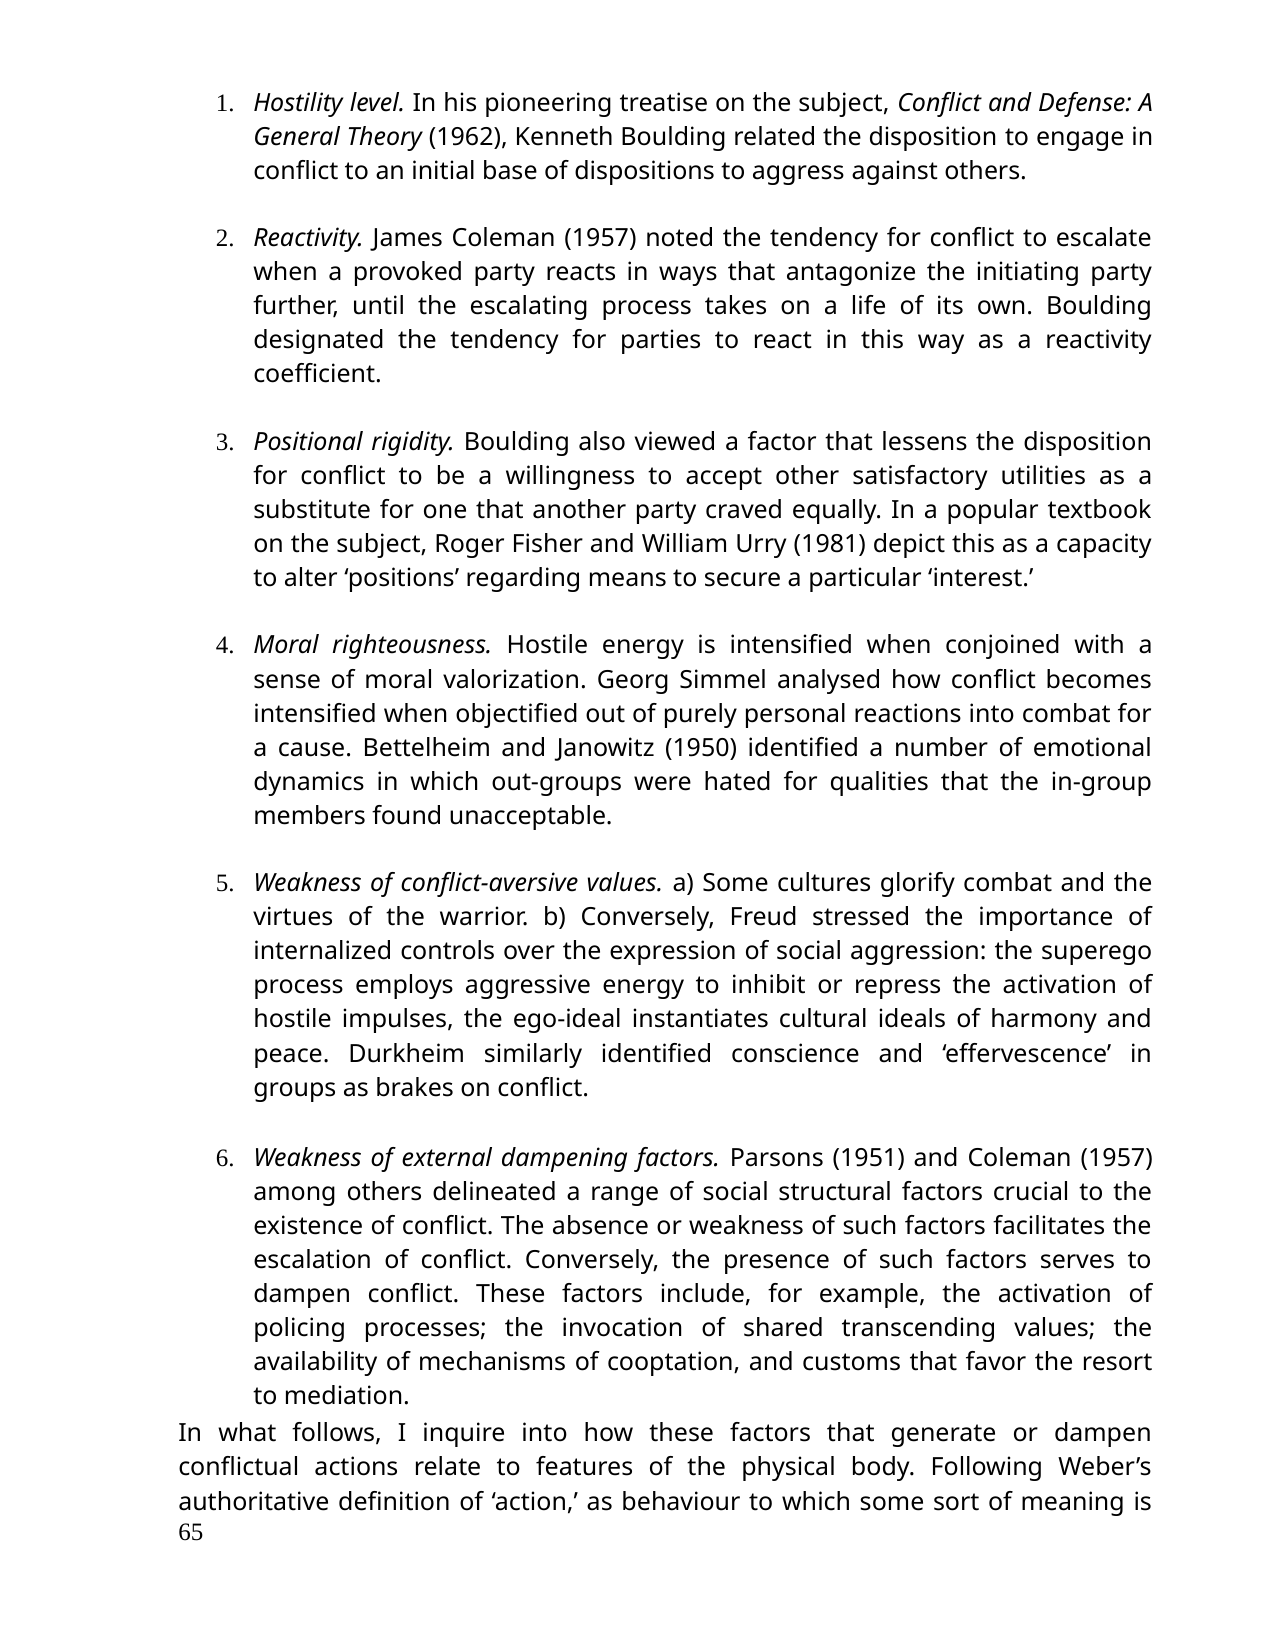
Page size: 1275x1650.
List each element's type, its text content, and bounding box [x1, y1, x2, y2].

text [178, 1415, 1153, 1517]
list Weakness of external dampening factors. Parsons (1951) and Coleman (1957) among others delineated a range of social structural factors crucial to the existence of conflict. The absence or weakness of such factors facilitates the escalation of conflict. Conversely, the presence of such factors serves to dampen conflict. These factors include, for example, the activation of policing processes; the invocation of shared transcending values; the availability of mechanisms of cooptation, and customs that favor the resort to mediation. [216, 1139, 1153, 1412]
list Positional rigidity. Boulding also viewed a factor that lessens the disposition for conflict to be a willingness to accept other satisfactory utilities as a substitute for one that another party craved equally. In a popular textbook on the subject, Roger Fisher and William Urry (1981) depict this as a capacity to alter ‘positions’ regarding means to secure a particular ‘interest.’ [216, 423, 1153, 594]
list Moral righteousness. Hostile energy is intensified when conjoined with a sense of moral valorization. Georg Simmel analysed how conflict becomes intensified when objectified out of purely personal reactions into combat for a cause. Bettelheim and Janowitz (1950) identified a number of emotional dynamics in which out-groups were hated for qualities that the in-group members found unacceptable. [216, 627, 1153, 832]
list Hostility level. In his pioneering treatise on the subject, Conflict and Defense: A General Theory (1962), Kenneth Boulding related the disposition to engage in conflict to an initial base of dispositions to aggress against others. [216, 84, 1153, 187]
list Weakness of conflict-aversive values. a) Some cultures glorify combat and the virtues of the warrior. b) Conversely, Freud stressed the importance of internalized controls over the expression of social aggression: the superego process employs aggressive energy to inhibit or repress the activation of hostile impulses, the ego-ideal instantiates cultural ideals of harmony and peace. Durkheim similarly identified conscience and ‘effervescence’ in groups as brakes on conflict. [216, 865, 1153, 1103]
list Reactivity. James Coleman (1957) noted the tendency for conflict to escalate when a provoked party reacts in ways that antagonize the initiating party further, until the escalating process takes on a life of its own. Boulding designated the tendency for parties to react in this way as a reactivity coefficient. [216, 220, 1153, 390]
